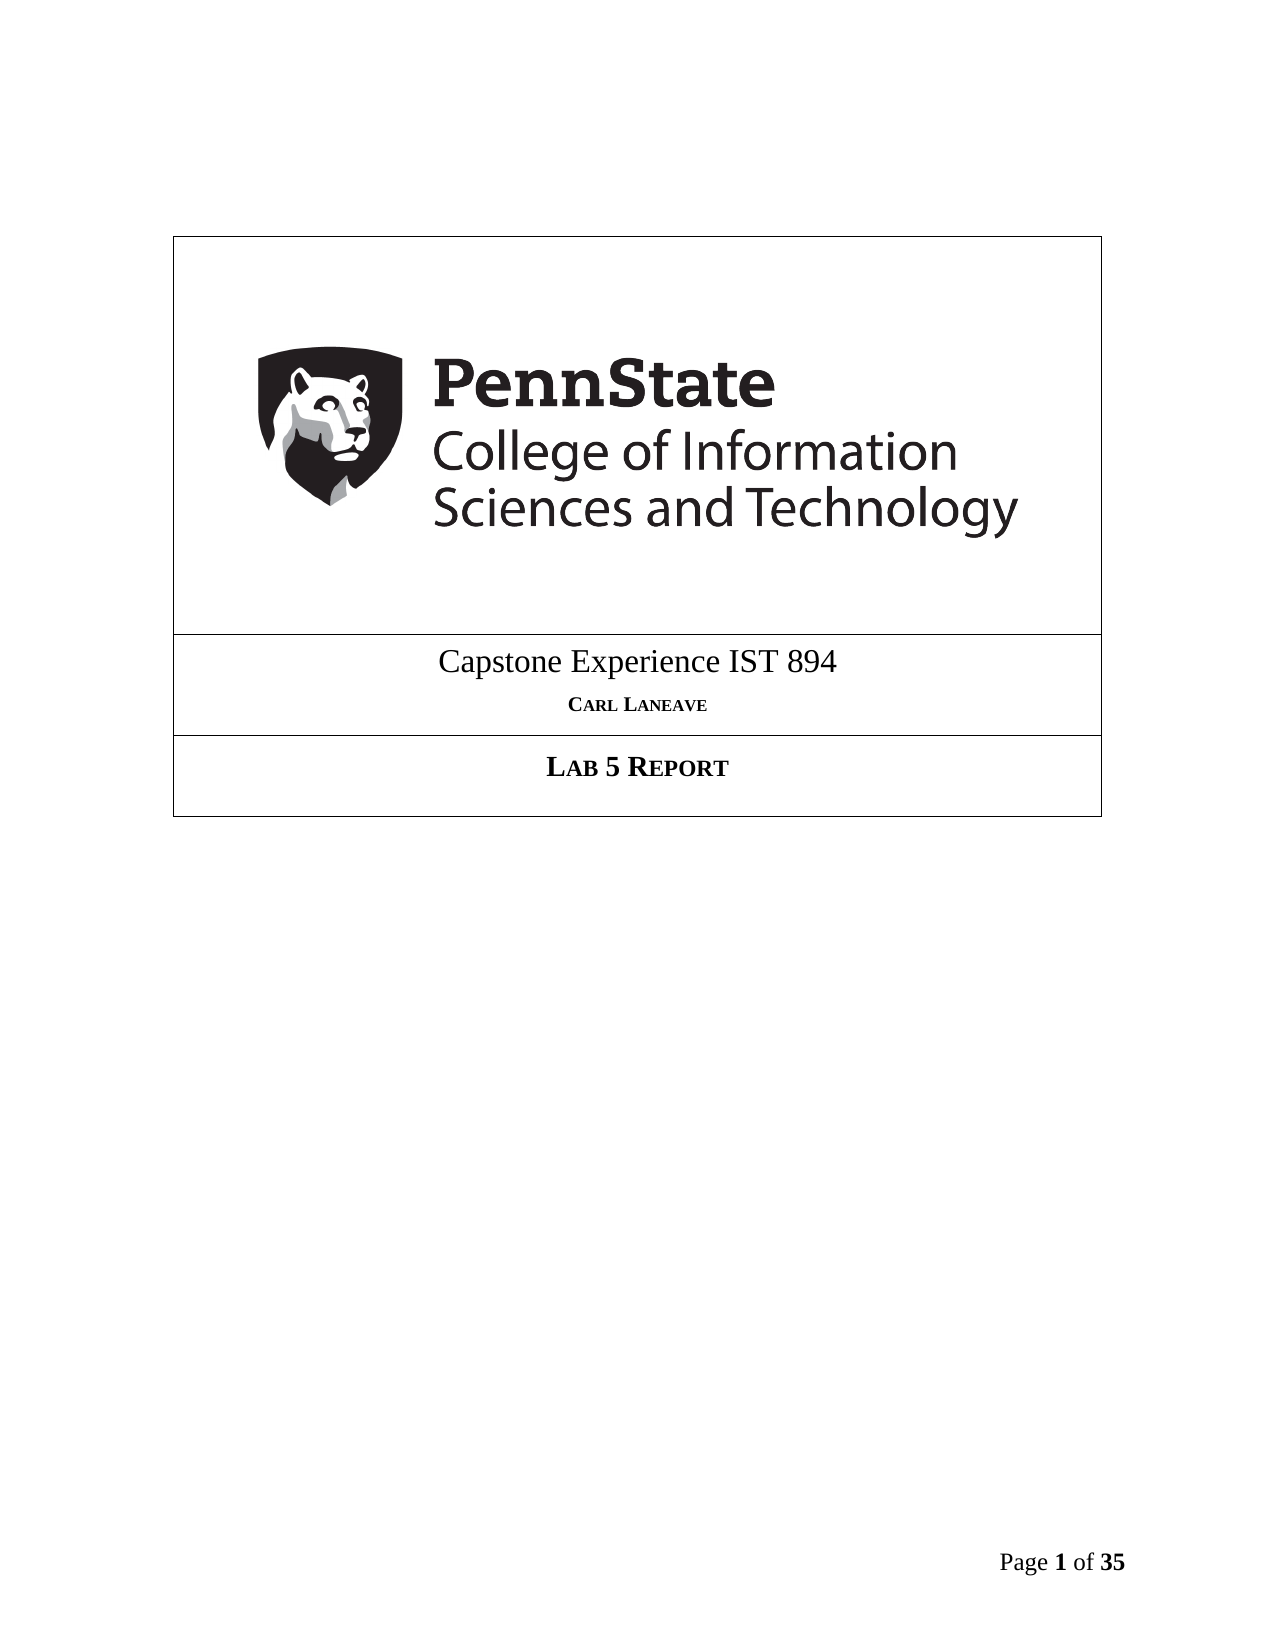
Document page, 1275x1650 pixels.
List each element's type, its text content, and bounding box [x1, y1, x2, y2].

table_cell Capstone Experience IST 894 Carl Laneave [174, 635, 1101, 735]
table_cell Lab 5 Report [174, 736, 1101, 816]
table_header [174, 237, 1101, 634]
picture [185, 274, 1090, 597]
